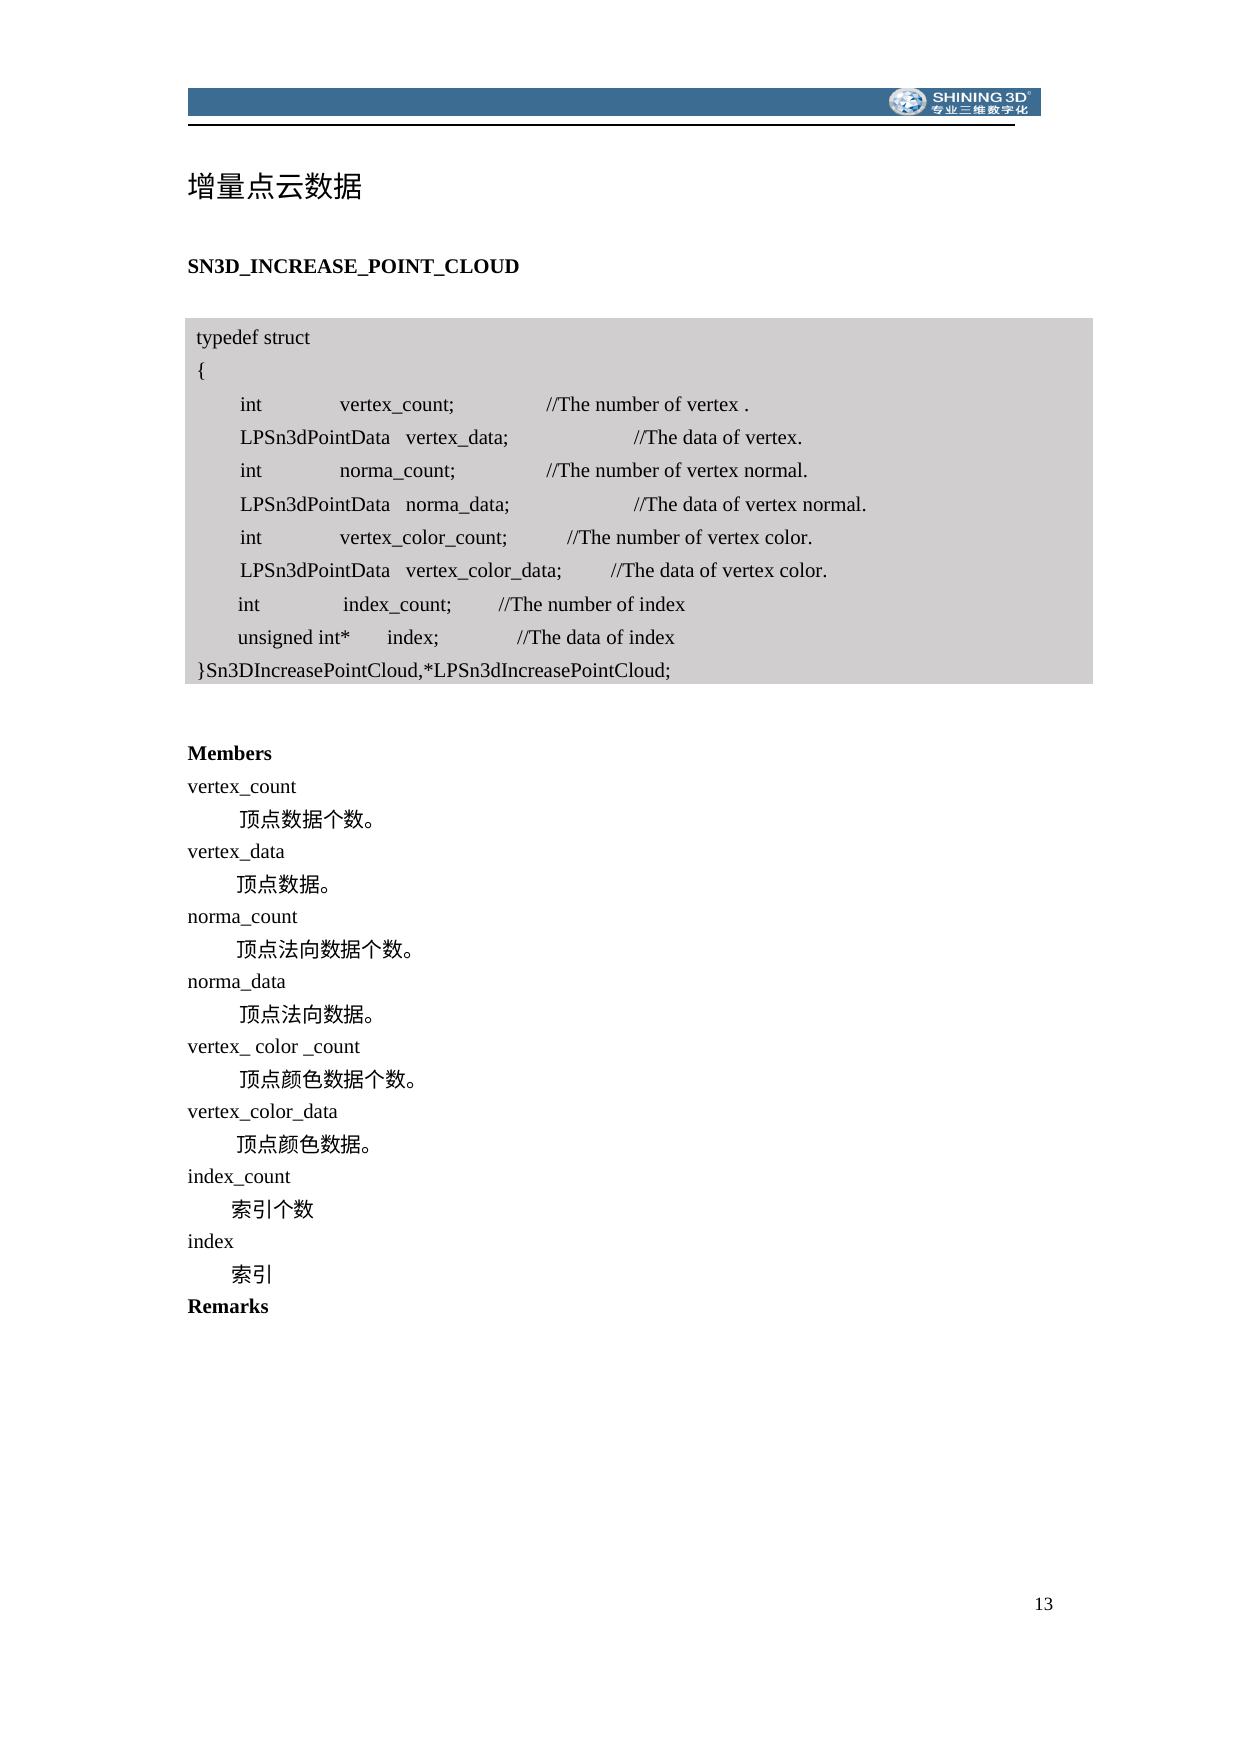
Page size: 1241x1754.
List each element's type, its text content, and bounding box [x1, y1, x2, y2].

picture [187, 88, 1042, 116]
text vertex_ color _count [187, 1029, 1053, 1062]
text 顶点法向数据。 [187, 997, 1053, 1029]
text Remarks [187, 1289, 1053, 1322]
text norma_count [187, 899, 1053, 932]
text 索引个数 [187, 1192, 1053, 1224]
text 顶点颜色数据。 [187, 1127, 1053, 1159]
text vertex_count [187, 769, 1053, 802]
text norma_data [187, 964, 1053, 997]
text vertex_data [187, 834, 1053, 867]
text index [187, 1224, 1053, 1257]
text SN3D_INCREASE_POINT_CLOUD [187, 249, 1053, 282]
text 增量点云数据 [187, 152, 1053, 217]
text vertex_color_data [187, 1094, 1053, 1127]
text 顶点法向数据个数。 [187, 932, 1053, 964]
text Members [187, 737, 1053, 769]
text 顶点数据个数。 [187, 802, 1053, 834]
text 顶点颜色数据个数。 [187, 1062, 1053, 1094]
text 索引 [187, 1257, 1053, 1289]
text 顶点数据。 [187, 867, 1053, 899]
text index_count [187, 1159, 1053, 1192]
table_header typedef struct { int vertex_count; //The number of vertex . LPSn3dPointData vertex_data; //The data of vertex. int norma_count; //The number of vertex normal. LPSn3dPointData norma_data; //The data of vertex normal. int vertex_color_count; //The number of vertex color. LPSn3dPointData vertex_color_data; //The data of vertex color. int index_count; //The number of index unsigned int* index; //The data of index }Sn3DIncreasePointCloud,*LPSn3dIncreasePointCloud; [185, 318, 1093, 684]
